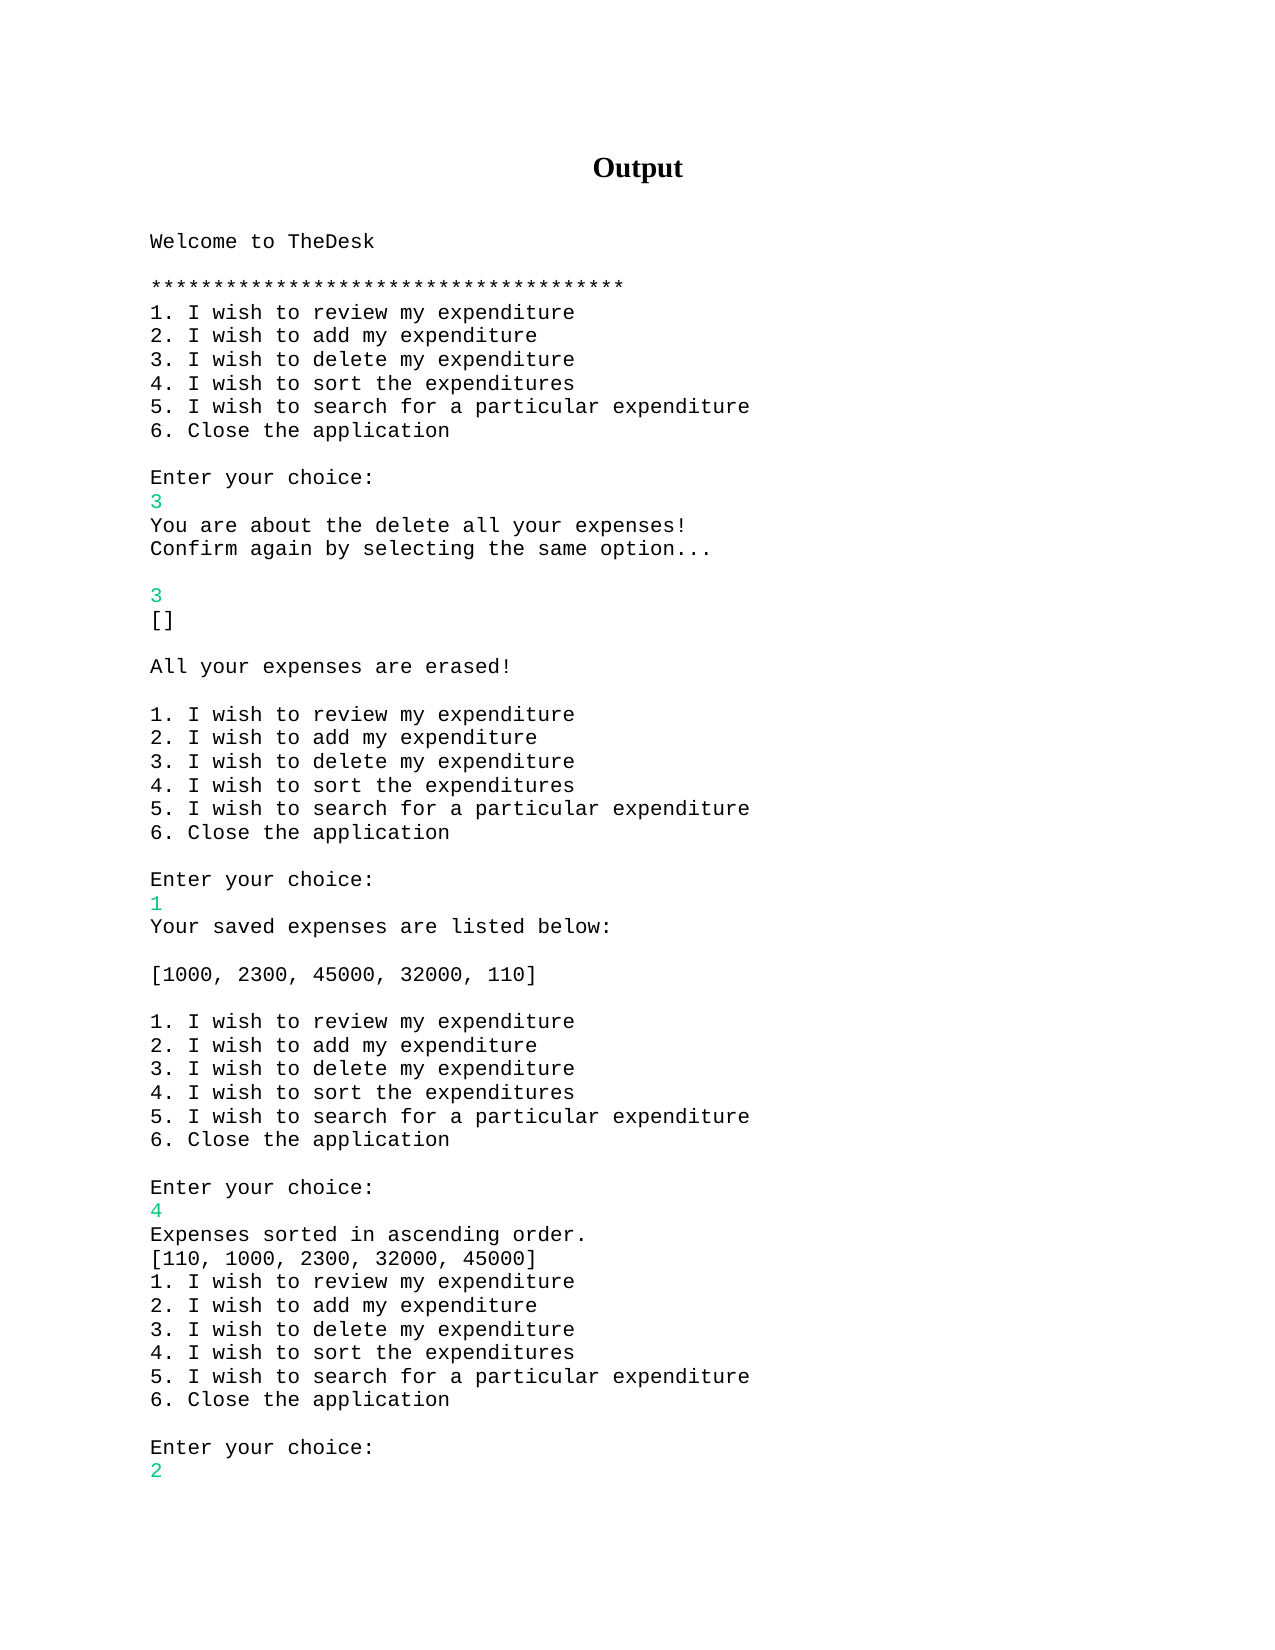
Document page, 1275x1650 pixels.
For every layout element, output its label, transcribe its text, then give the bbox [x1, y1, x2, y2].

text Enter your choice: [150, 1437, 1125, 1460]
text 3 [150, 586, 1125, 609]
text 2. I wish to add my expenditure [150, 1295, 1125, 1318]
text 5. I wish to search for a particular expenditure [150, 1106, 1125, 1129]
text Enter your choice: [150, 467, 1125, 491]
text 3. I wish to delete my expenditure [150, 349, 1125, 373]
text 4. I wish to sort the expenditures [150, 1342, 1125, 1366]
text Confirm again by selecting the same option... [150, 538, 1125, 562]
text 6. Close the application [150, 420, 1125, 444]
text 6. Close the application [150, 1129, 1125, 1153]
text Enter your choice: [150, 869, 1125, 893]
text 2 [150, 1460, 1125, 1484]
text Welcome to TheDesk [150, 231, 1125, 254]
text Your saved expenses are listed below: [150, 917, 1125, 940]
text Enter your choice: [150, 1177, 1125, 1200]
text 2. I wish to add my expenditure [150, 325, 1125, 349]
text You are about the delete all your expenses! [150, 514, 1125, 538]
text 5. I wish to search for a particular expenditure [150, 798, 1125, 822]
text 1. I wish to review my expenditure [150, 704, 1125, 727]
text 1. I wish to review my expenditure [150, 1011, 1125, 1035]
text ************************************** [150, 278, 1125, 302]
text 5. I wish to search for a particular expenditure [150, 1366, 1125, 1389]
text 2. I wish to add my expenditure [150, 727, 1125, 751]
text Output [150, 150, 1125, 183]
text 5. I wish to search for a particular expenditure [150, 396, 1125, 420]
text 6. Close the application [150, 822, 1125, 846]
text 3. I wish to delete my expenditure [150, 1318, 1125, 1342]
text 6. Close the application [150, 1389, 1125, 1413]
text 4. I wish to sort the expenditures [150, 1082, 1125, 1106]
text 4 [150, 1200, 1125, 1224]
text [] [150, 609, 1125, 633]
text 1. I wish to review my expenditure [150, 1271, 1125, 1295]
text [110, 1000, 2300, 32000, 45000] [150, 1248, 1125, 1271]
text 1 [150, 893, 1125, 917]
text 2. I wish to add my expenditure [150, 1035, 1125, 1058]
text All your expenses are erased! [150, 656, 1125, 680]
text [1000, 2300, 45000, 32000, 110] [150, 964, 1125, 987]
text 3 [150, 491, 1125, 514]
text 4. I wish to sort the expenditures [150, 373, 1125, 396]
text 4. I wish to sort the expenditures [150, 775, 1125, 798]
text 1. I wish to review my expenditure [150, 302, 1125, 325]
text 3. I wish to delete my expenditure [150, 1058, 1125, 1082]
text Expenses sorted in ascending order. [150, 1224, 1125, 1248]
text 3. I wish to delete my expenditure [150, 751, 1125, 775]
